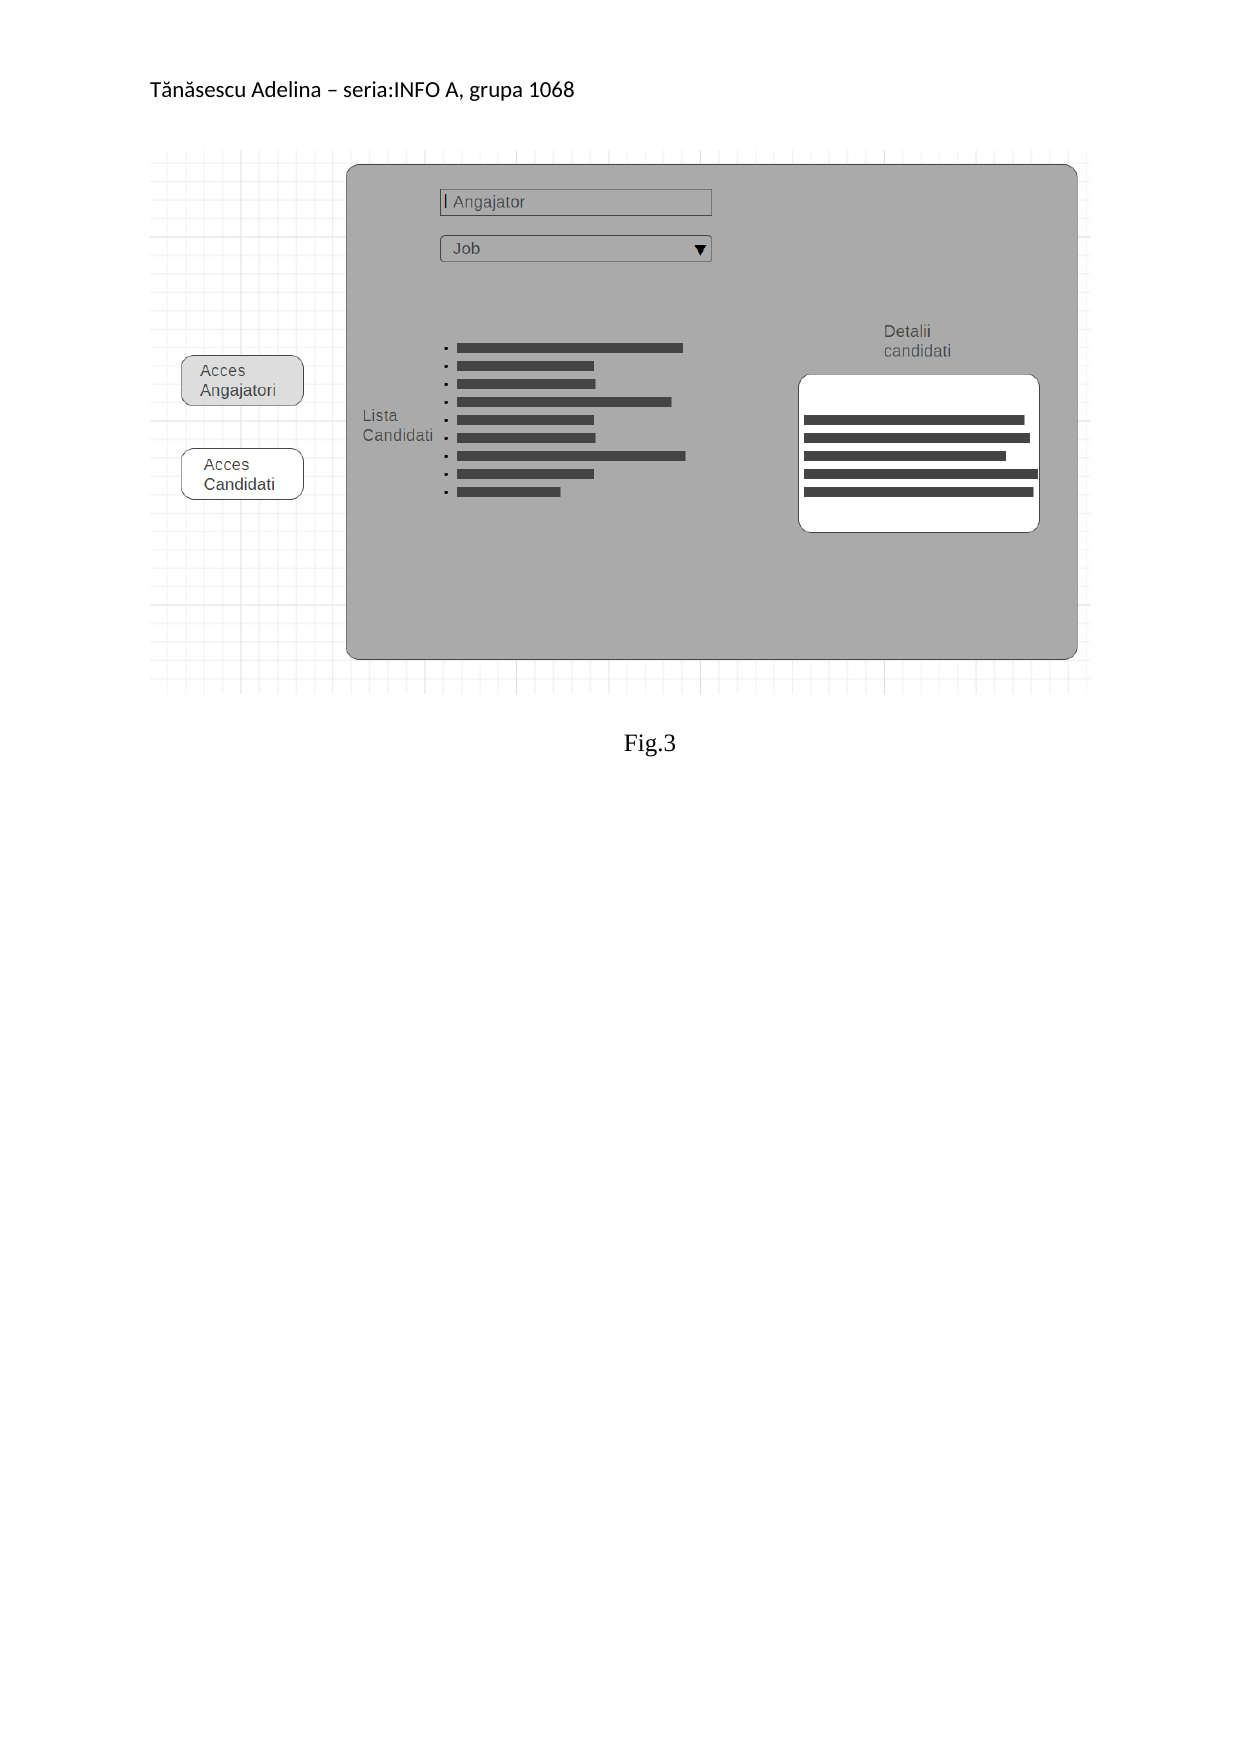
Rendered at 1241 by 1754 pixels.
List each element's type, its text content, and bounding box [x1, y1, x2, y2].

text Fig.3 [150, 728, 1090, 757]
picture [150, 150, 1091, 694]
